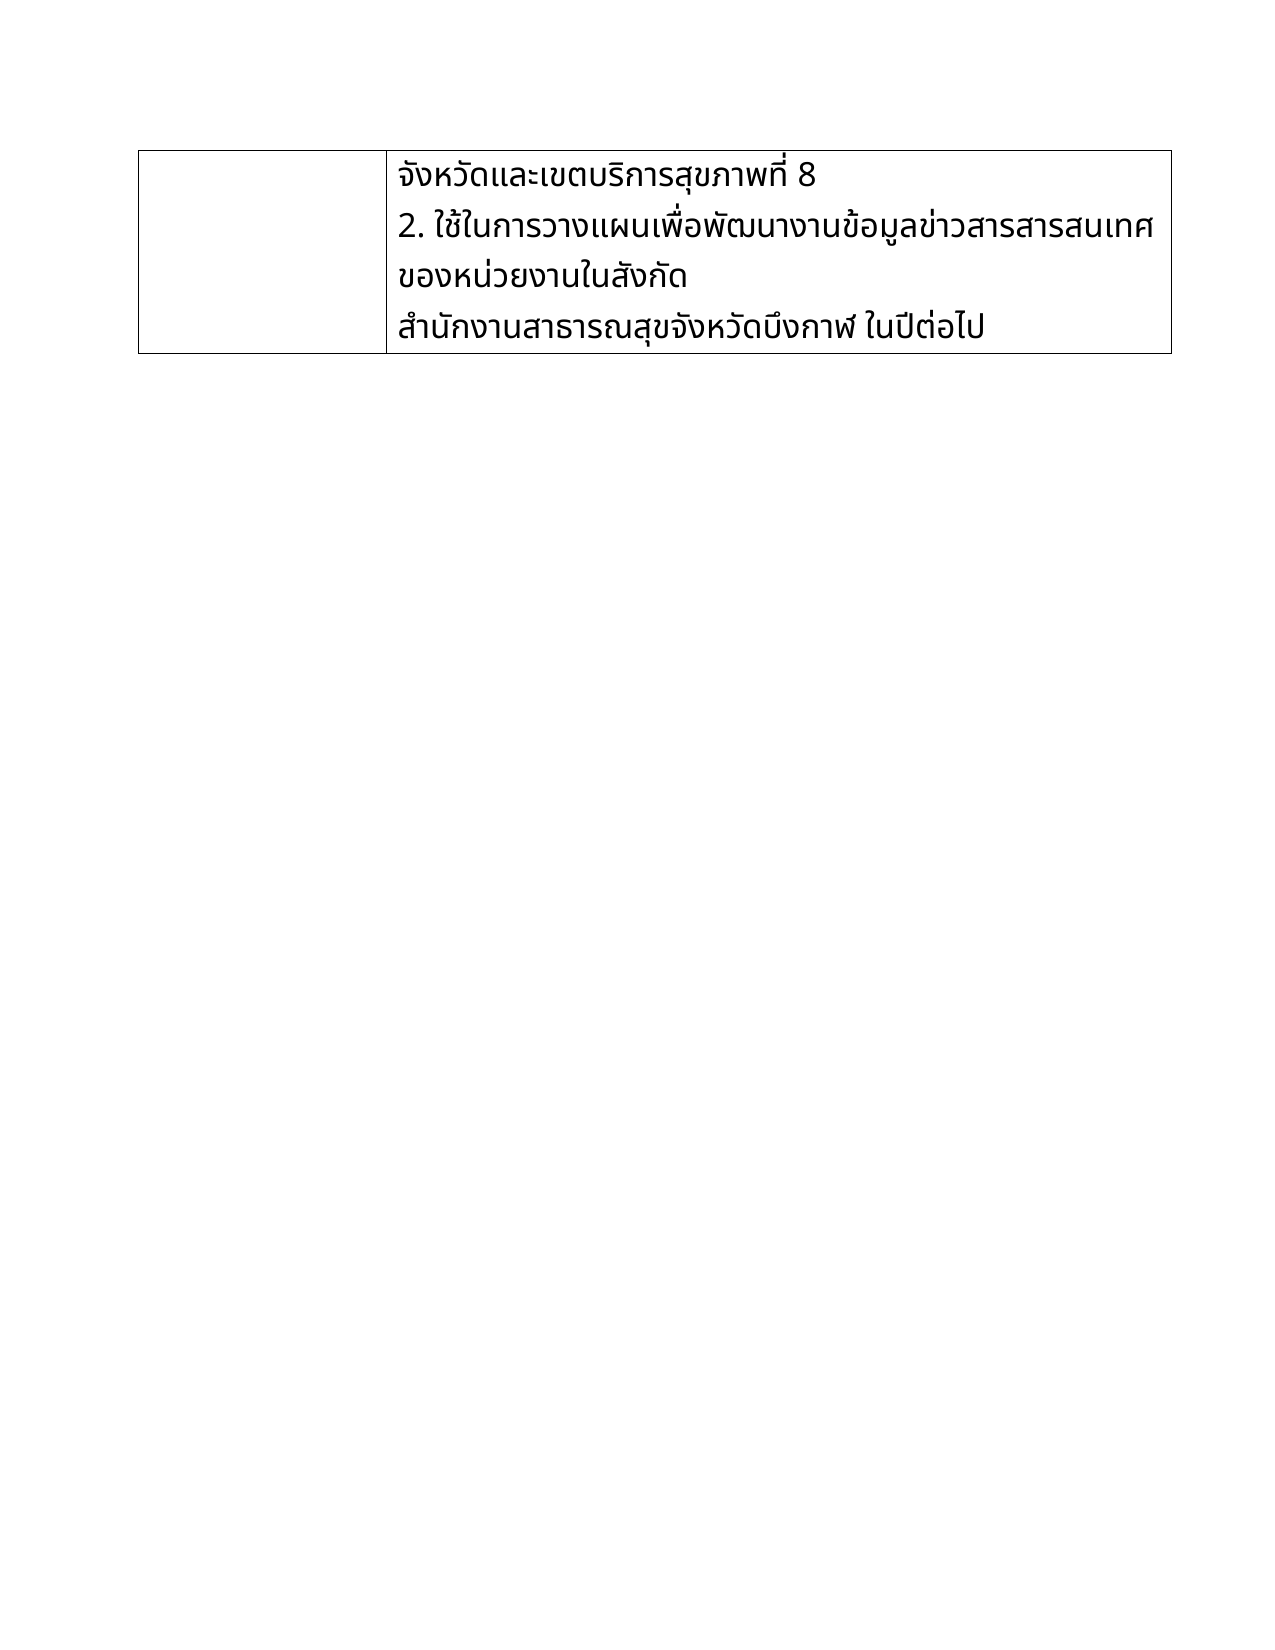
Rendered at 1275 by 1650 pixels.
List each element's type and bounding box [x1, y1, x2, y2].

table_cell [387, 151, 1171, 353]
table_cell [139, 151, 386, 353]
